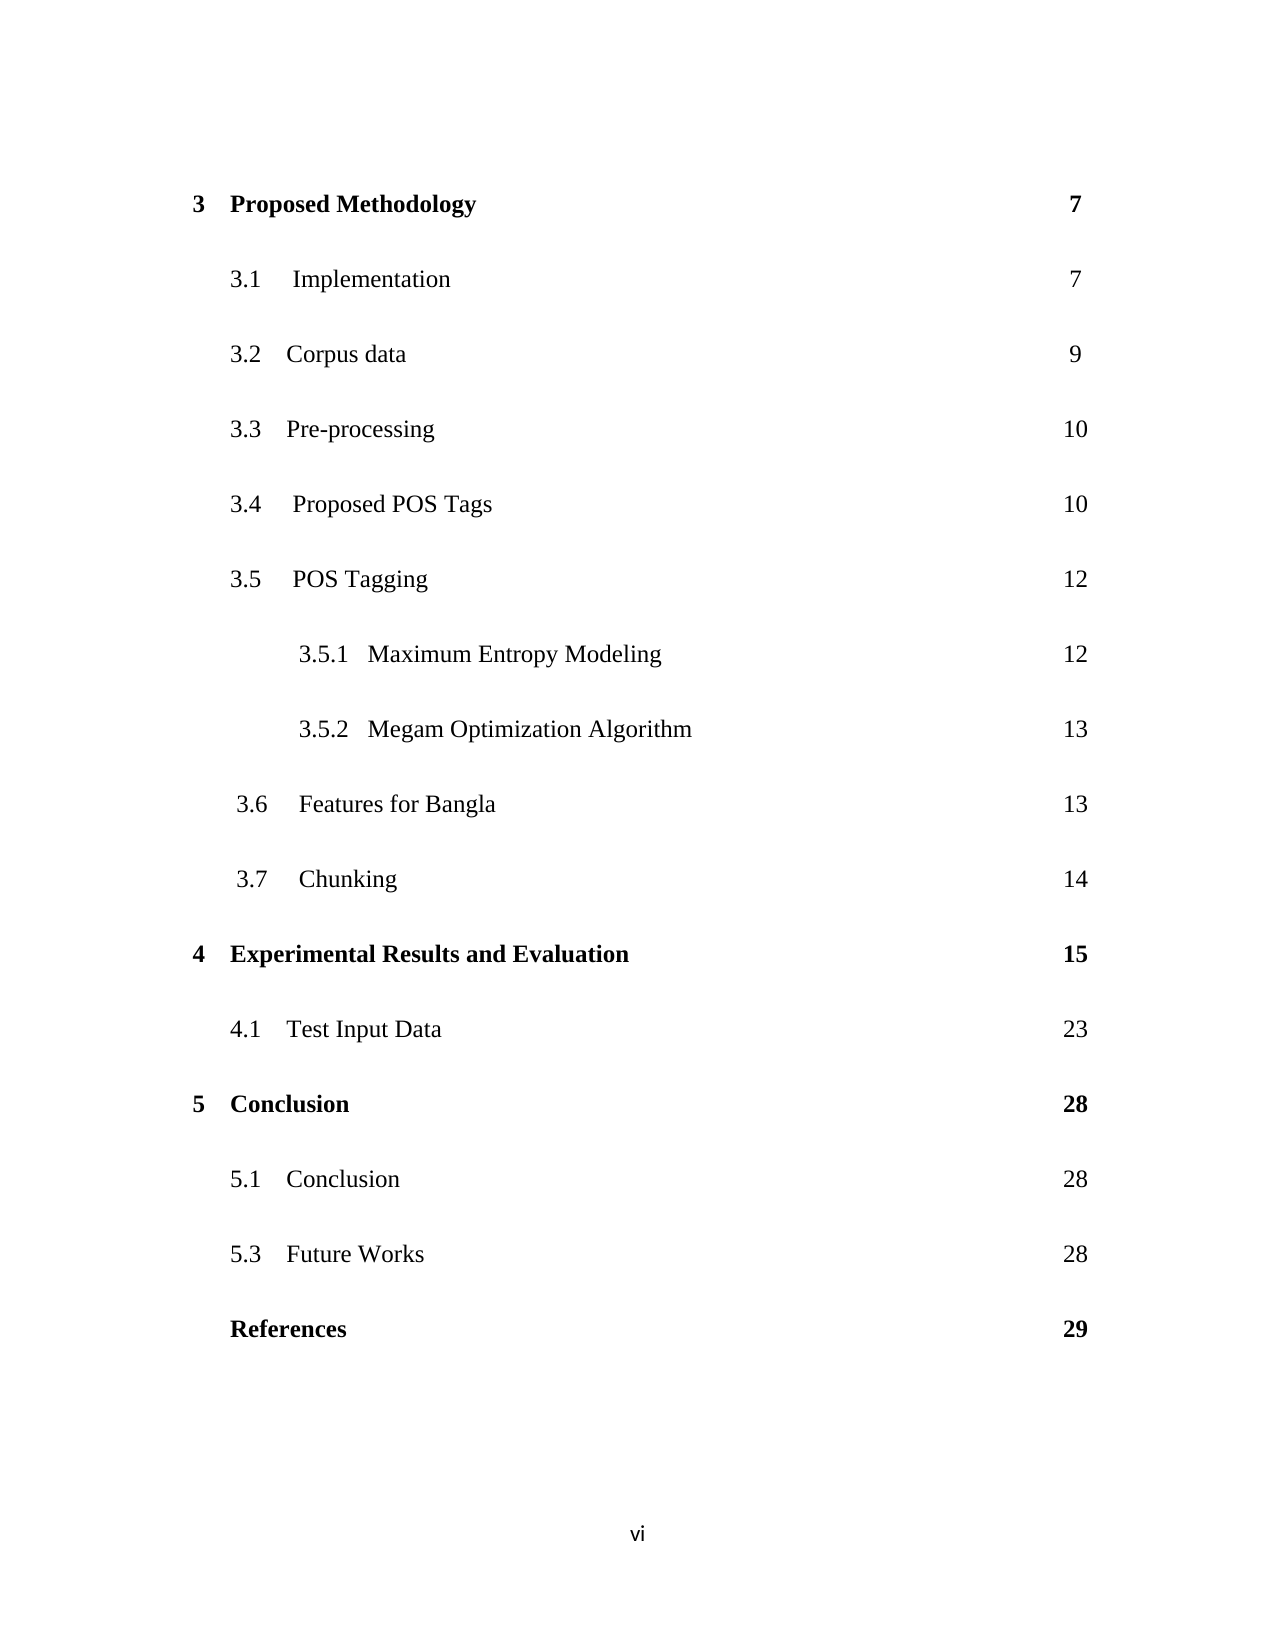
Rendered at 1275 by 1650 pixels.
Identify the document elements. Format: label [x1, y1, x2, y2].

table_header [1026, 150, 1125, 1500]
table_header [150, 150, 1026, 1500]
